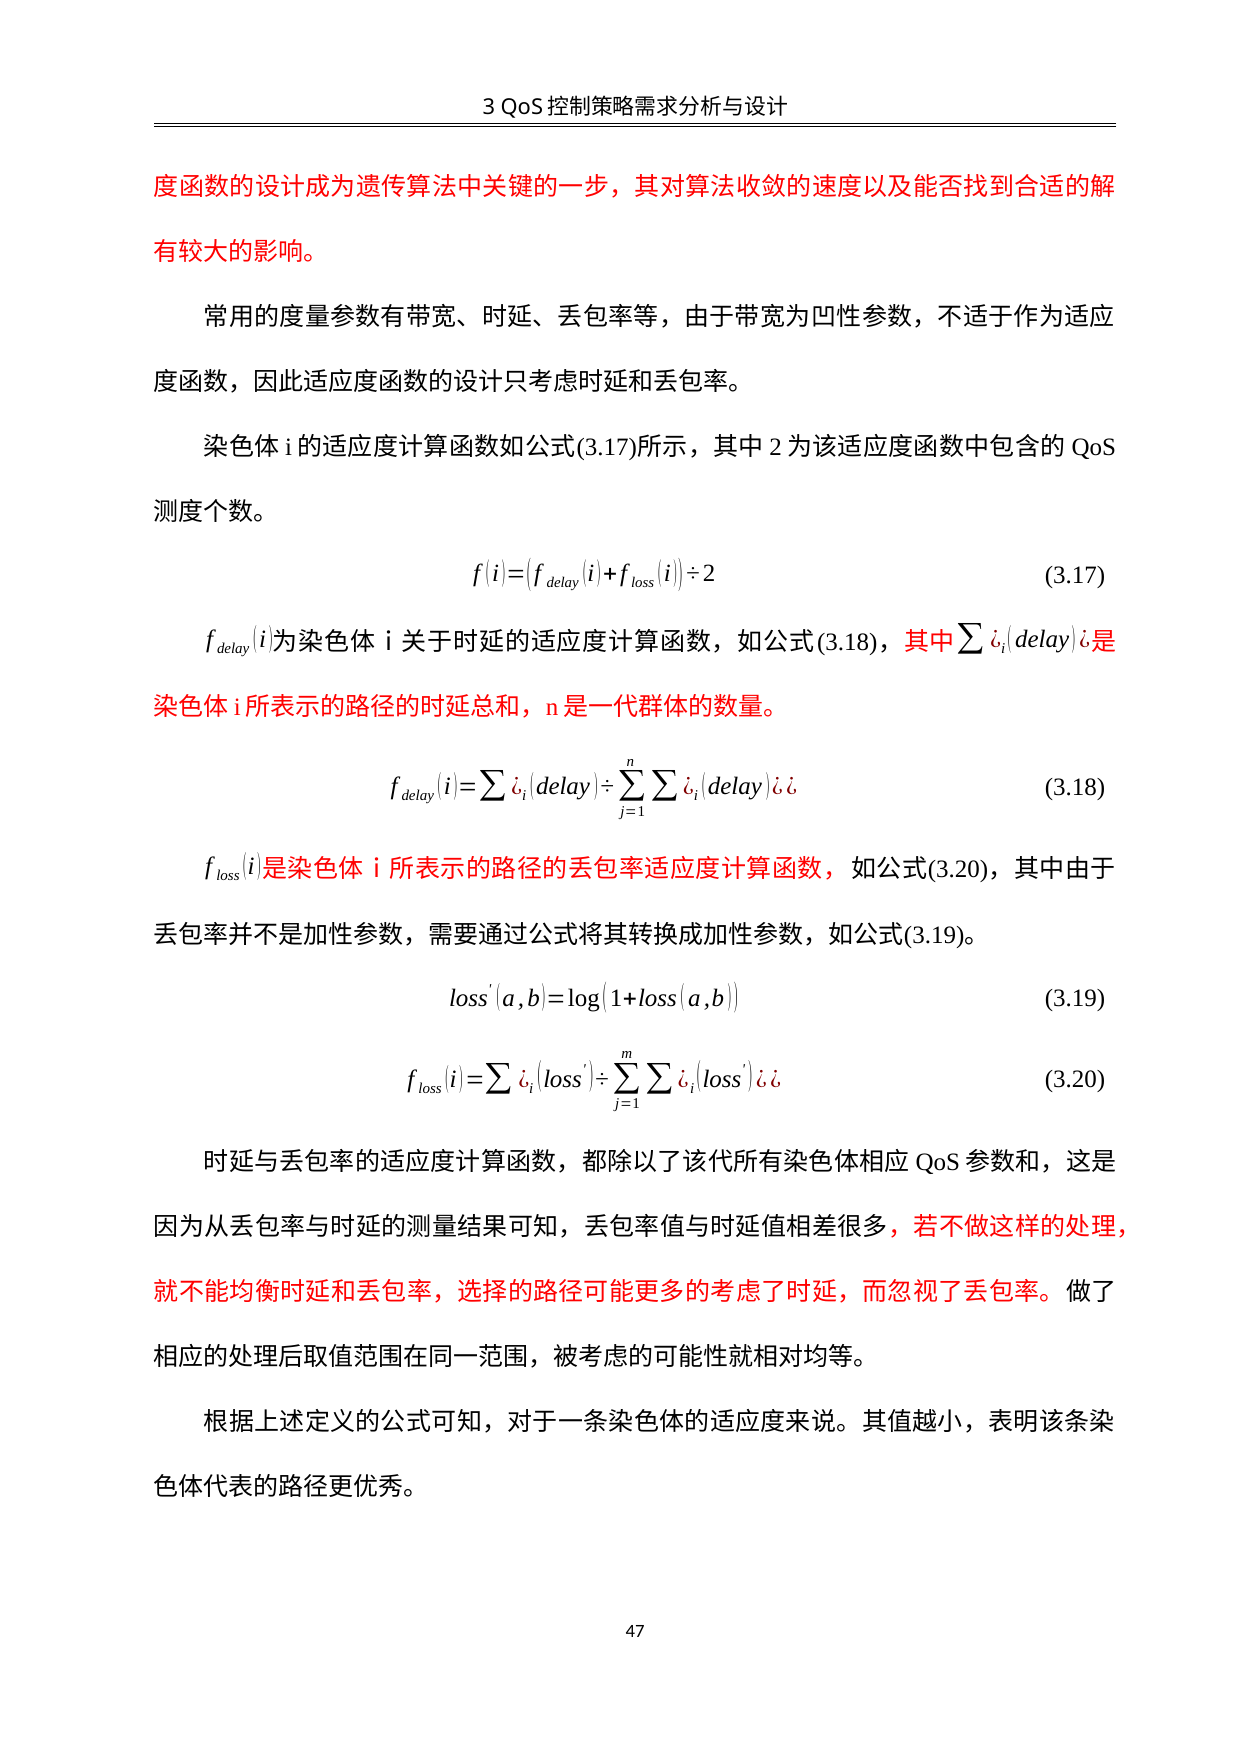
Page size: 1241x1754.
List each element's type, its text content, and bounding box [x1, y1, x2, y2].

table_cell (3.20) [1033, 1030, 1116, 1127]
text 根据上述定义的公式可知，对于一条染色体的适应度来说。其值越小，表明该条染色体代表的路径更优秀。 [154, 1387, 1116, 1517]
text 时延与丢包率的适应度计算函数，都除以了该代所有染色体相应QoS参数和，这是因为从丢包率与时延的测量结果可知，丢包率值与时延值相差很多，若不做这样的处理，就不能均衡时延和丢包率，选择的路径可能更多的考虑了时延，而忽视了丢包率。做了相应的处理后取值范围在同一范围，被考虑的可能性就相对均等。 [154, 1127, 1116, 1387]
table_header (3.17) [1033, 543, 1116, 607]
table_header [154, 965, 1033, 1030]
table_header [154, 543, 1033, 607]
text 染色体i的适应度计算函数如公式(3.17)所示，其中2为该适应度函数中包含的QoS测度个数。 [154, 412, 1116, 542]
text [154, 152, 1116, 282]
table_header [154, 738, 1033, 835]
text 是染色体ｉ所表示的路径的丢包率适应度计算函数，如公式(3.20)，其中由于丢包率并不是加性参数，需要通过公式将其转换成加性参数，如公式(3.19)。 [154, 835, 1116, 965]
table_cell [154, 1030, 1033, 1127]
table_header (3.18) [1033, 738, 1116, 835]
text 为染色体ｉ关于时延的适应度计算函数，如公式(3.18)，其中是染色体i所表示的路径的时延总和，n是一代群体的数量。 [154, 607, 1116, 737]
text 常用的度量参数有带宽、时延、丢包率等，由于带宽为凹性参数，不适于作为适应度函数，因此适应度函数的设计只考虑时延和丢包率。 [154, 282, 1116, 412]
table_header (3.19) [1033, 965, 1116, 1030]
